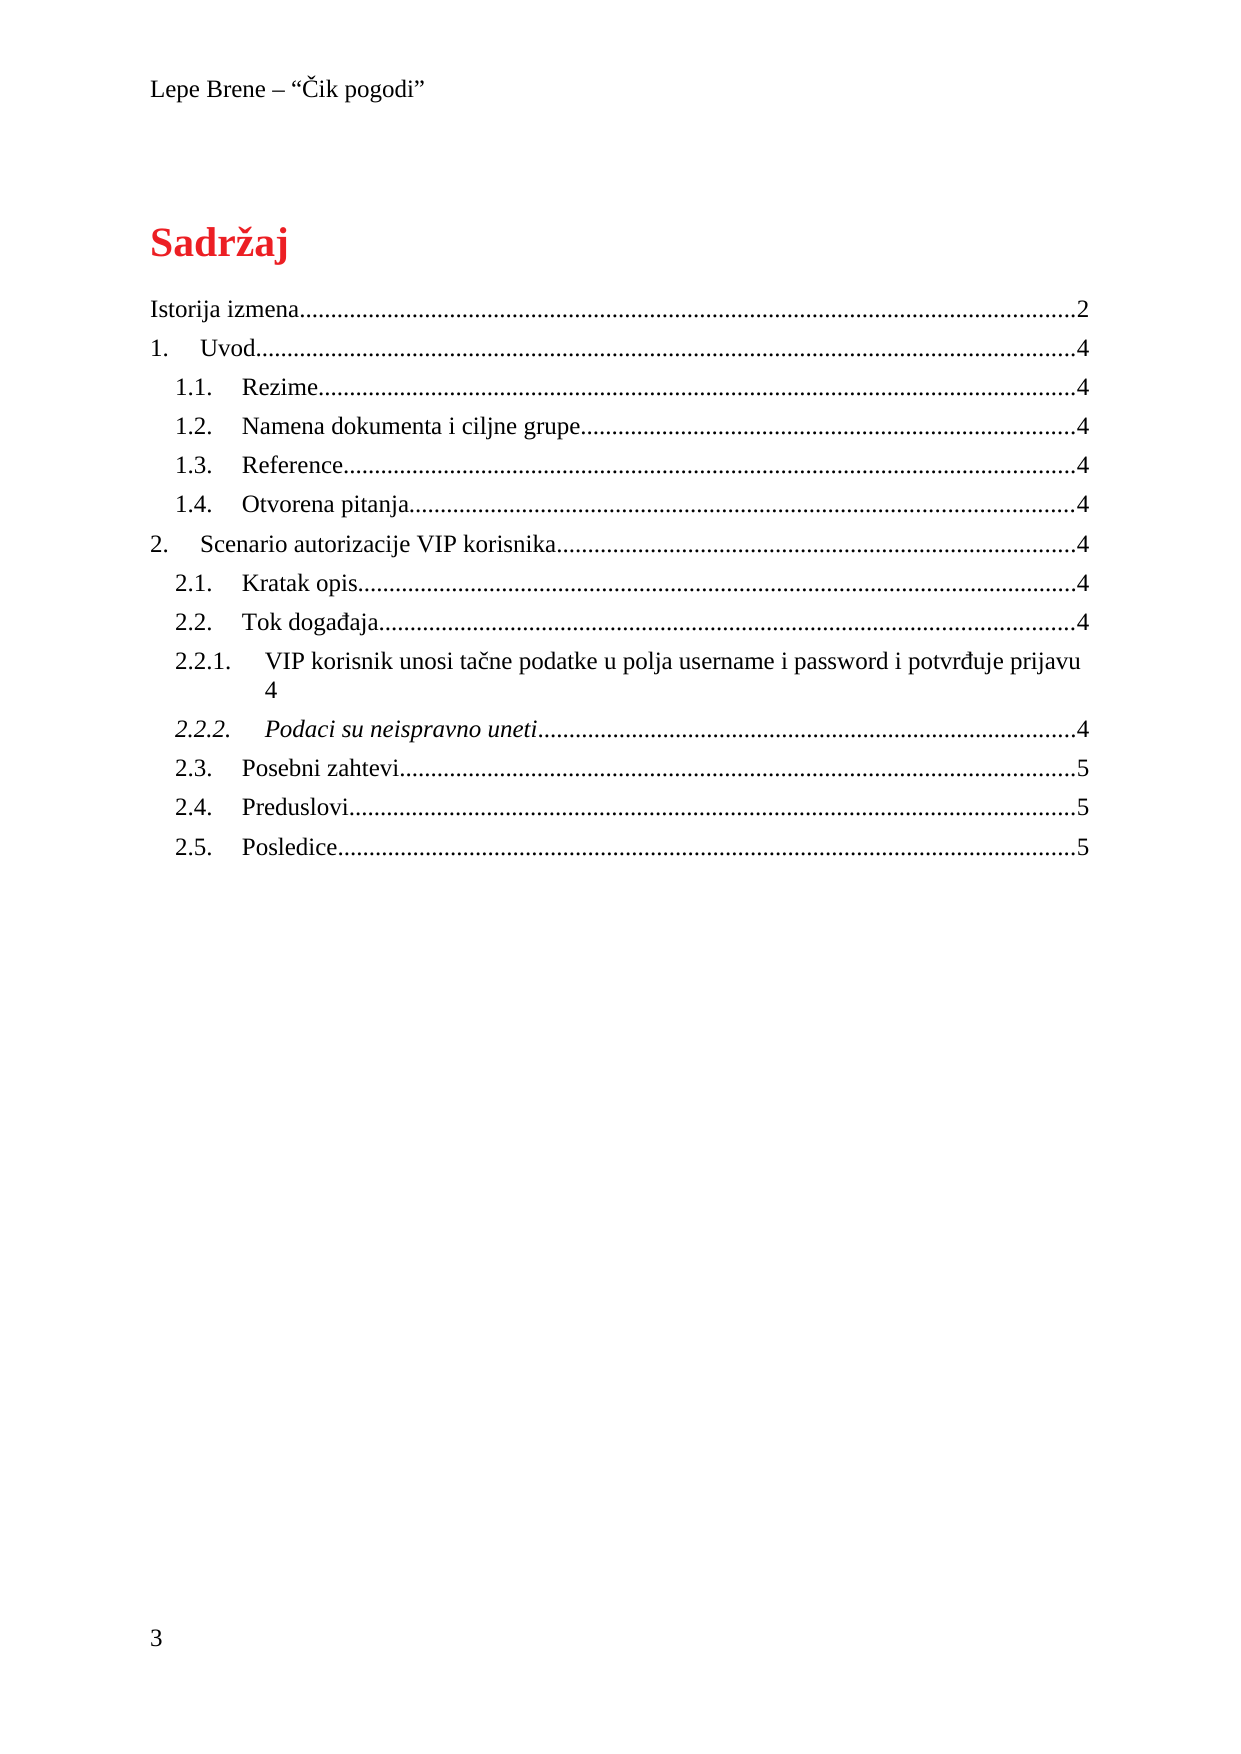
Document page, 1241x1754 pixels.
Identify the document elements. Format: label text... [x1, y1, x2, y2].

text Istorija izmena 2 [150, 294, 1090, 322]
text 1. Uvod 4 [150, 333, 1090, 362]
text 2.2. Tok događaja 4 [175, 607, 1090, 636]
text 2.4. Preduslovi 5 [175, 792, 1090, 821]
text 2.2.2. Podaci su neispravno uneti 4 [175, 714, 1090, 743]
text 1.1. Rezime 4 [175, 372, 1090, 401]
title Sadržaj [150, 217, 1090, 265]
text 1.2. Namena dokumenta i ciljne grupe 4 [175, 411, 1090, 440]
text 2.1. Kratak opis 4 [175, 568, 1090, 597]
text 2.5. Posledice 5 [175, 832, 1090, 860]
text 2.2.1. VIP korisnik unosi tačne podatke u polja username i password i potvrđuje prijavu 4 [175, 646, 1090, 704]
text 2. Scenario autorizacije VIP korisnika 4 [150, 529, 1090, 557]
text 1.4. Otvorena pitanja 4 [175, 489, 1090, 518]
text 2.3. Posebni zahtevi 5 [175, 753, 1090, 782]
text 1.3. Reference 4 [175, 450, 1090, 479]
